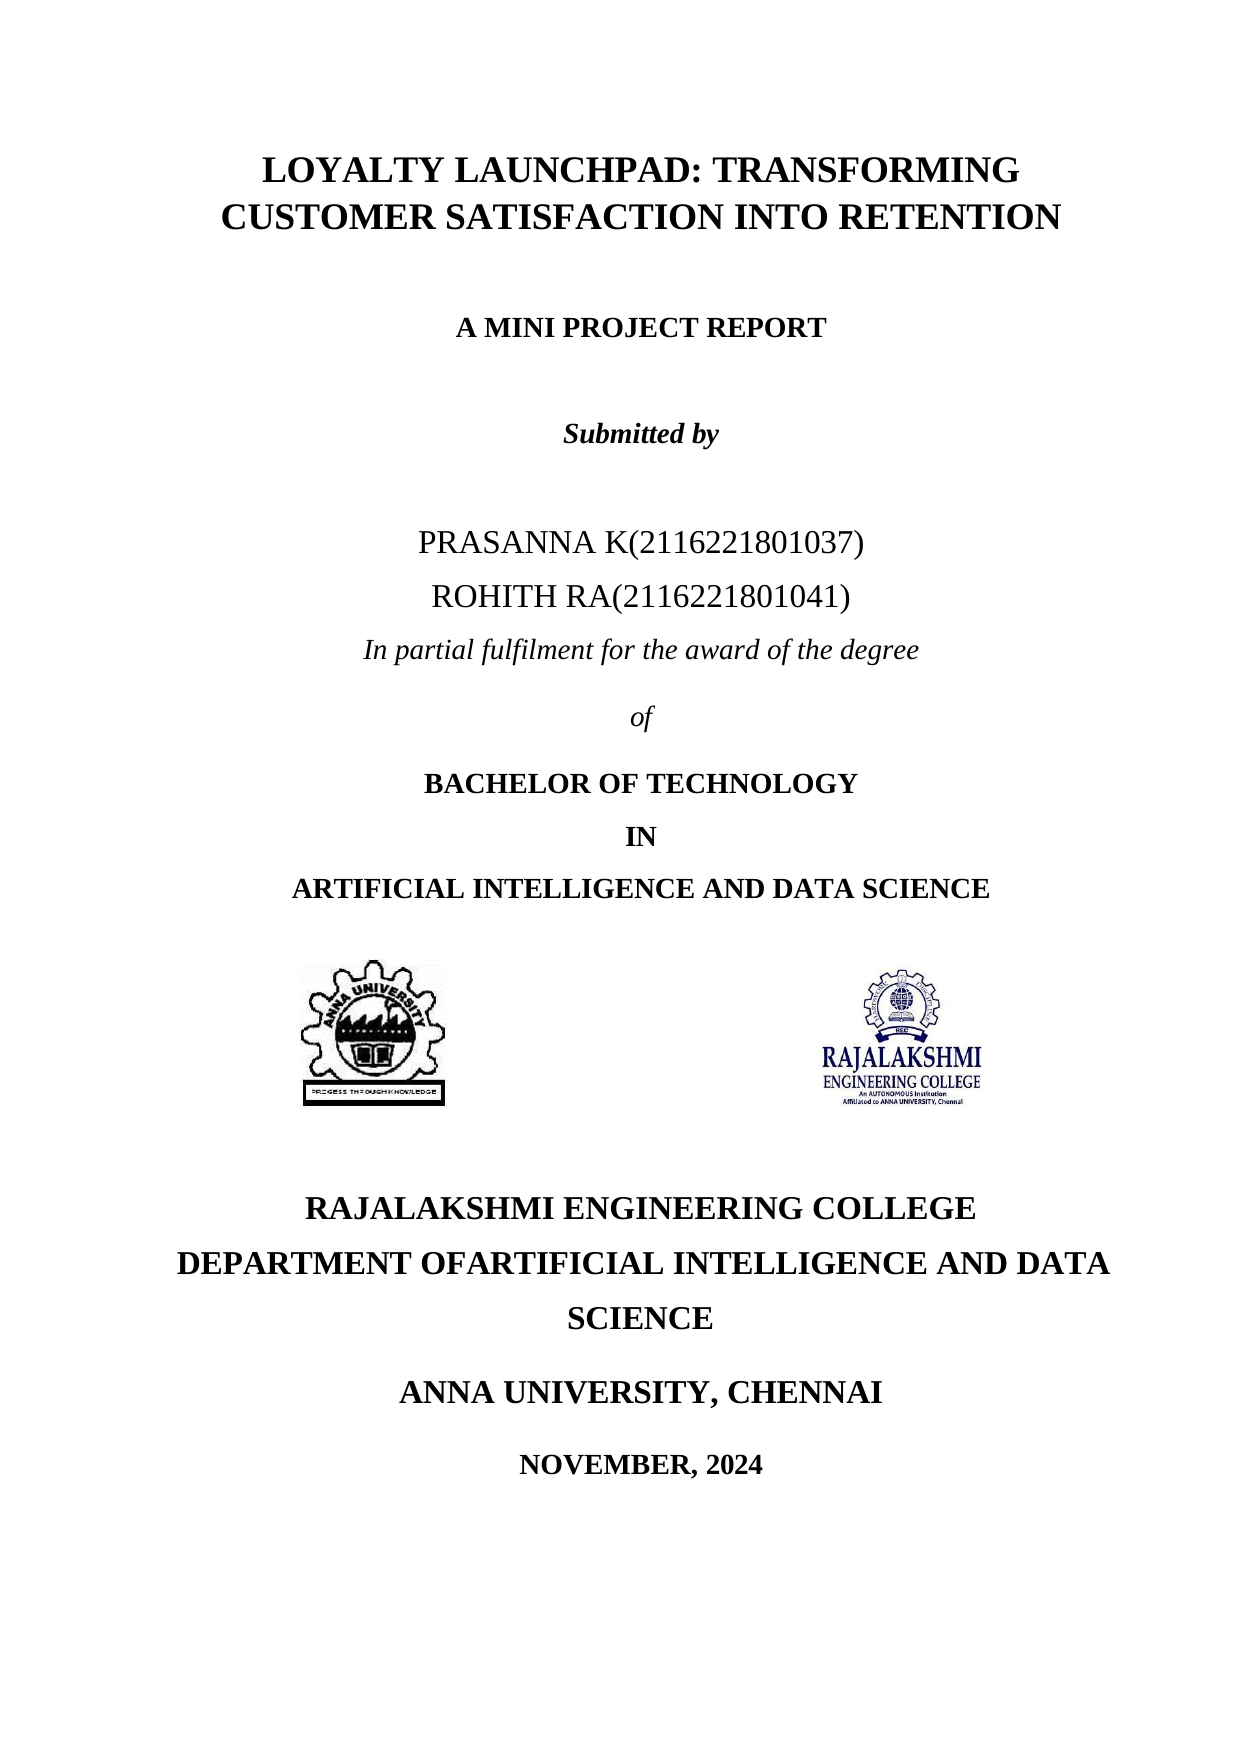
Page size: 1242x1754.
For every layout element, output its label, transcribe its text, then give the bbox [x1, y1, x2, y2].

title CUSTOMER SATISFACTION INTO RETENTION [159, 194, 1123, 237]
text ARTIFICIAL INTELLIGENCE AND DATA SCIENCE [159, 872, 1123, 905]
text SCIENCE [567, 1299, 1175, 1337]
picture [298, 958, 449, 1109]
subtitle NOVEMBER, 2024 [159, 1447, 1123, 1481]
subtitle A MINI PROJECT REPORT [159, 311, 1123, 344]
text PRASANNA K(2116221801037) ROHITH RA(2116221801041) [358, 522, 924, 615]
text ANNA UNIVERSITY, CHENNAI [159, 1373, 1123, 1411]
title LOYALTY LAUNCHPAD: TRANSFORMING [159, 148, 1123, 191]
text RAJALAKSHMI ENGINEERING COLLEGE DEPARTMENT OFARTIFICIAL INTELLIGENCE AND DATA [177, 1189, 1175, 1282]
text Submitted by [159, 416, 1123, 450]
picture [817, 966, 982, 1107]
text In partial fulfilment for the award of the degree of [358, 632, 924, 732]
subtitle BACHELOR OF TECHNOLOGY IN [412, 766, 870, 852]
